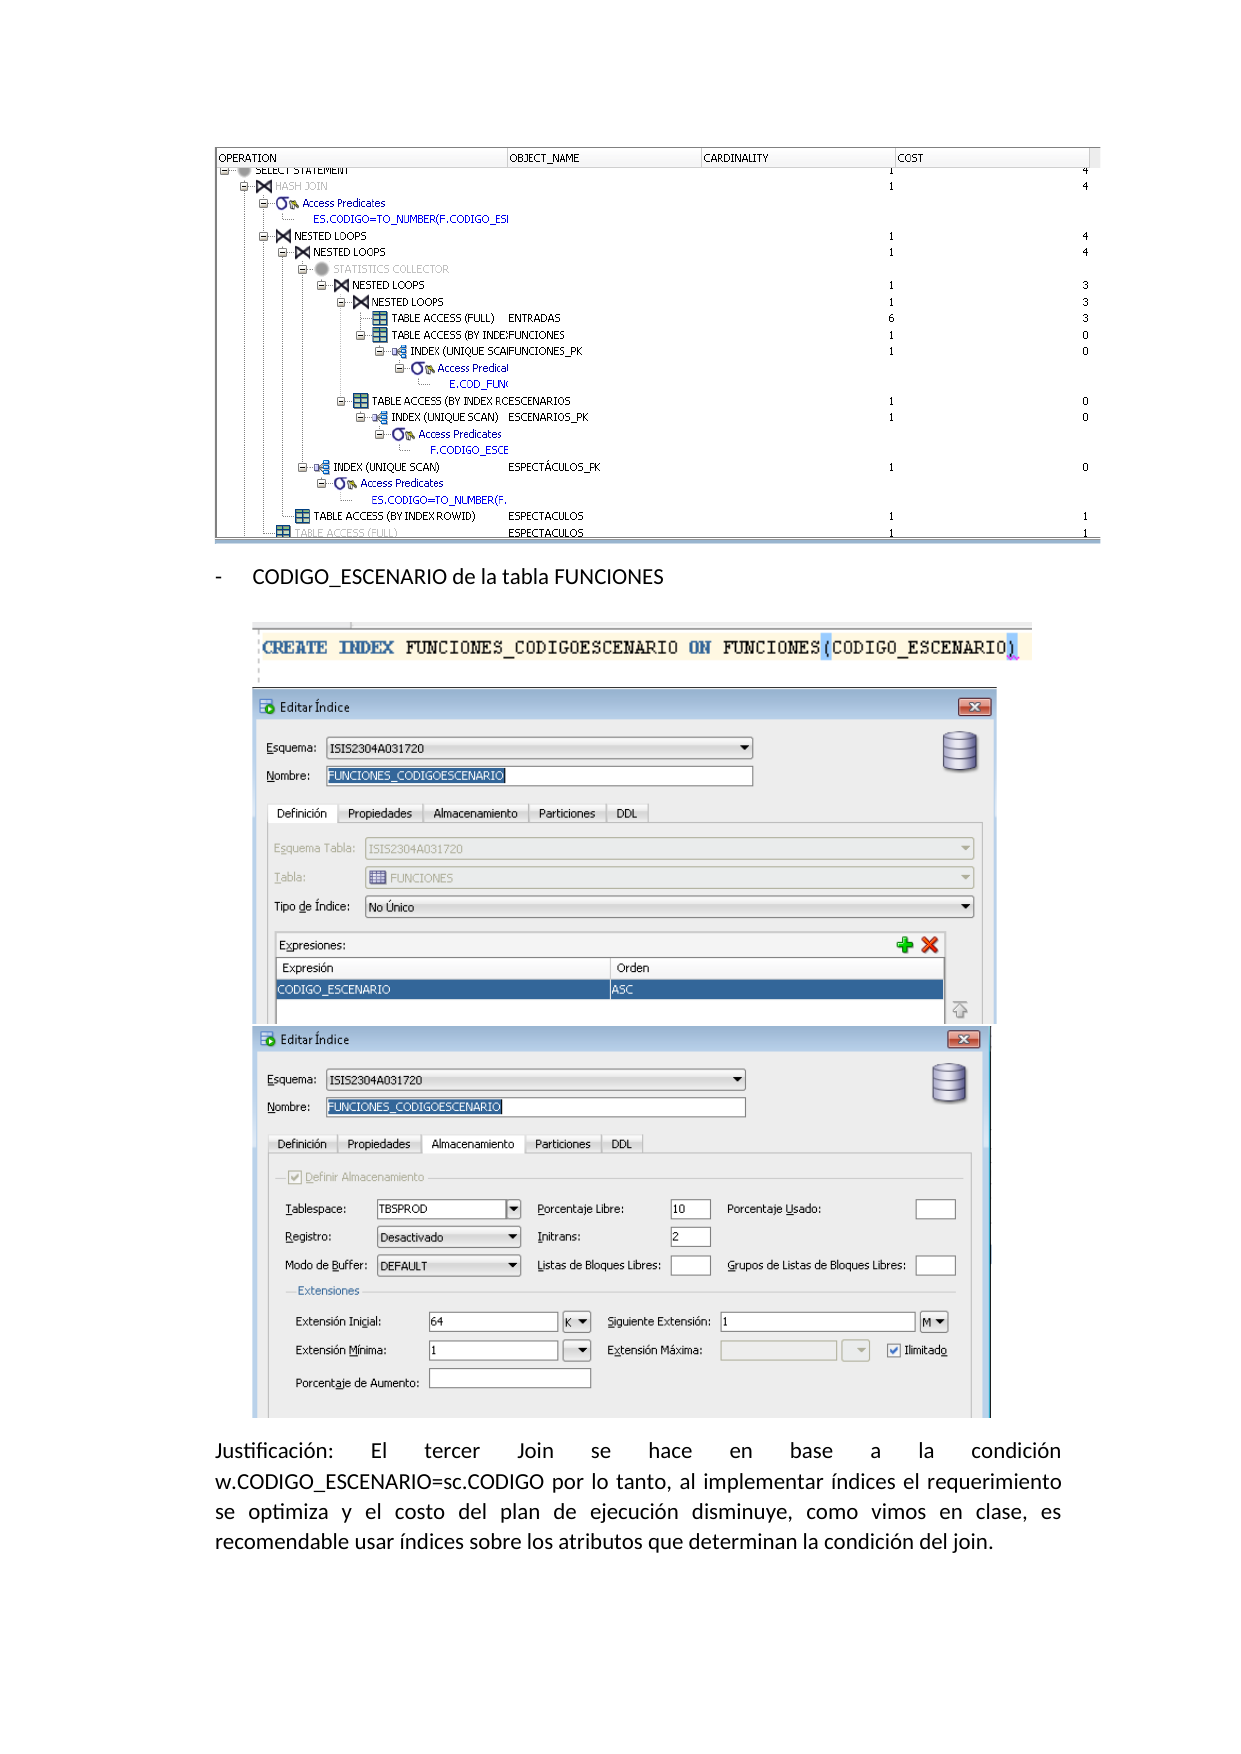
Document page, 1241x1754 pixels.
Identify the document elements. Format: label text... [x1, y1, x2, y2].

text Justificación: El tercer Join se hace en base a la condición w.CODIGO_ESCENARIO=sc.CODIGO por lo tanto, al implementar índices el requerimiento se optimiza y el costo del plan de ejecución disminuye, como vimos en clase, es recomendable usar índices sobre los atributos que determinan la condición del join. [215, 1437, 1063, 1555]
picture [252, 1026, 992, 1418]
picture [252, 687, 997, 1024]
picture [252, 622, 1032, 686]
picture [214, 147, 1101, 544]
list CODIGO_ESCENARIO de la tabla FUNCIONES [215, 562, 1063, 590]
